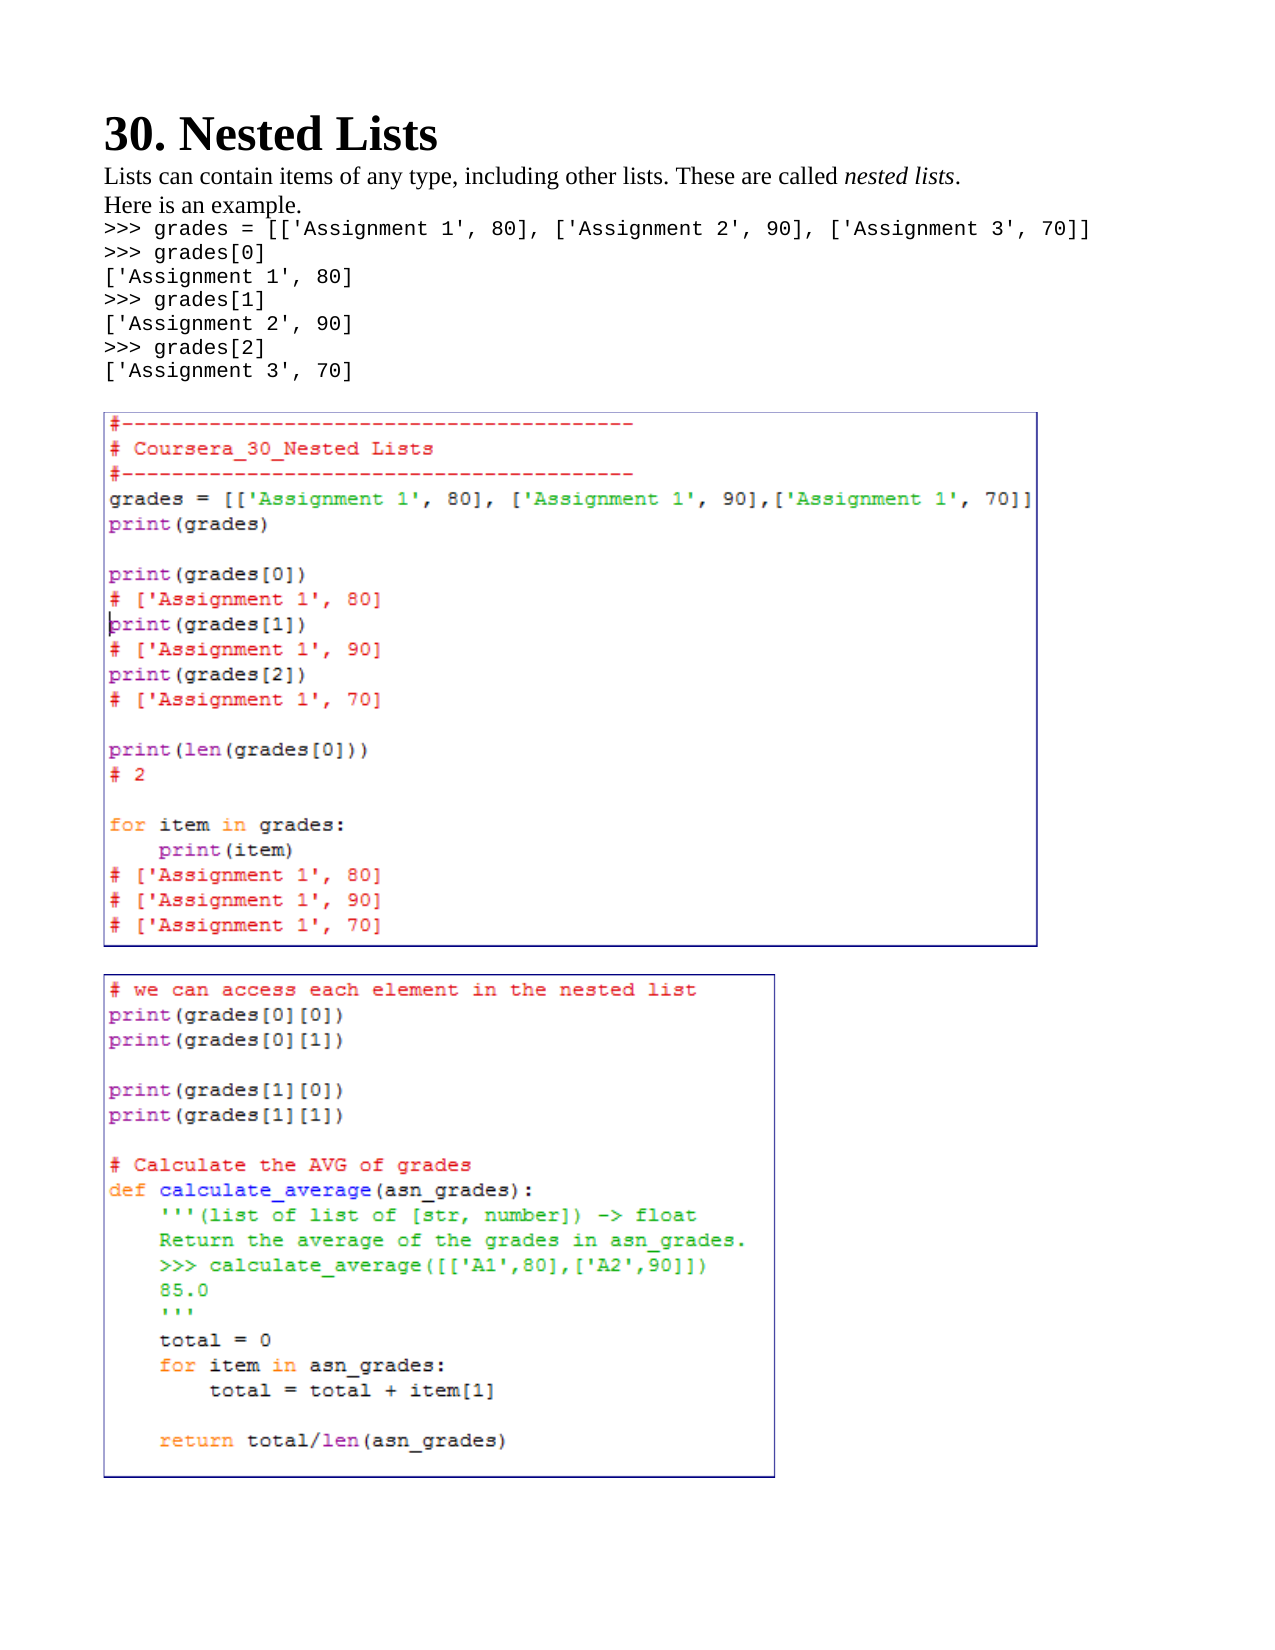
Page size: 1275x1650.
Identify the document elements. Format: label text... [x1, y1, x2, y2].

text >>> grades[0] [103, 242, 1211, 266]
text Lists can contain items of any type, including other lists. These are called nested lists. [103, 161, 1211, 190]
picture [103, 974, 776, 1478]
text ['Assignment 1', 80] [103, 266, 1211, 289]
text ['Assignment 2', 90] [103, 313, 1211, 337]
text ['Assignment 3', 70] [103, 360, 1211, 384]
text >>> grades = [['Assignment 1', 80], ['Assignment 2', 90], ['Assignment 3', 70]] [103, 218, 1211, 242]
text >>> grades[2] [103, 337, 1211, 360]
text Here is an example. [103, 190, 1211, 218]
subtitle 30. Nested Lists [103, 103, 1211, 161]
picture [103, 412, 1038, 947]
text >>> grades[1] [103, 289, 1211, 313]
